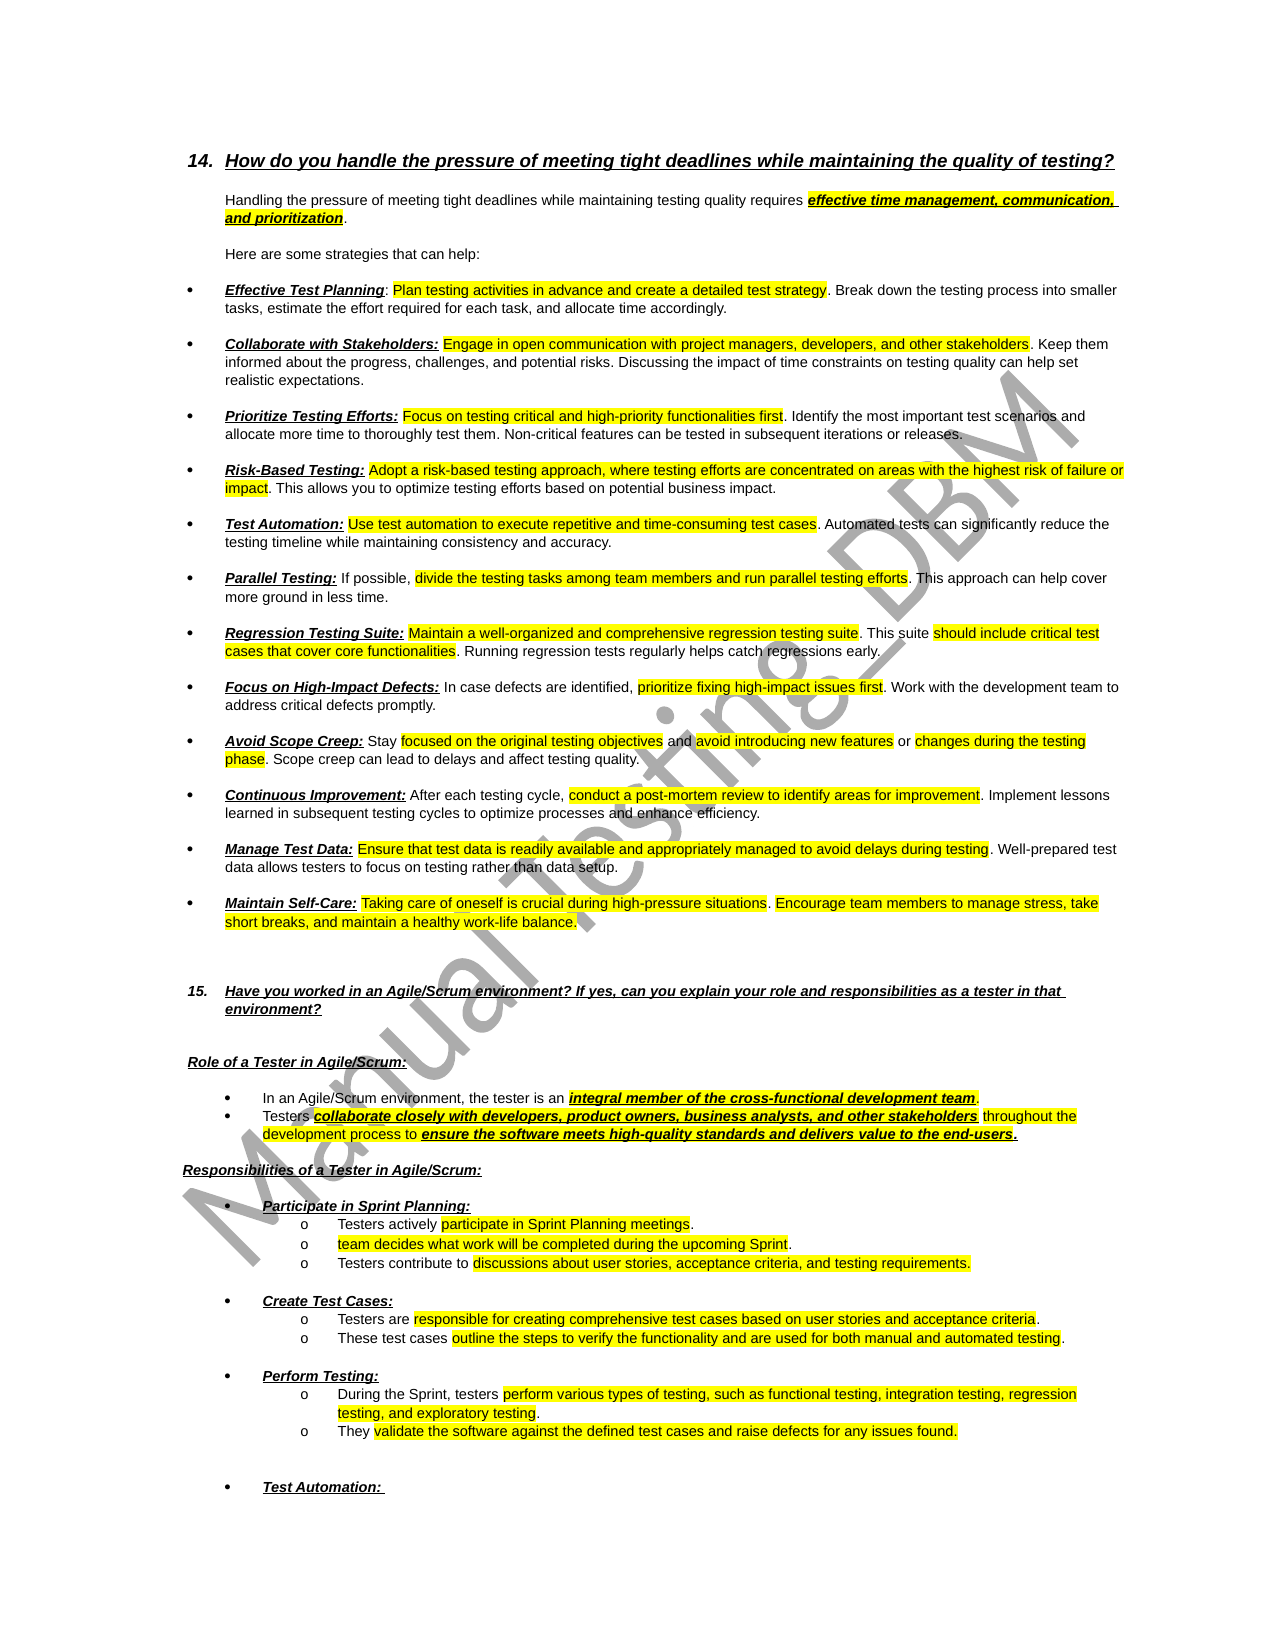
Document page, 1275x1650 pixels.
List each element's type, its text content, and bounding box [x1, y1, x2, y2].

list These test cases outline the steps to verify the functionality and are used for both manual and automated testing. [300, 1330, 1125, 1348]
list Effective Test Planning: Plan testing activities in advance and create a detailed test strategy. Break down the testing process into smaller tasks, estimate the effort required for each task, and allocate time accordingly. [187, 281, 1125, 316]
list Risk-Based Testing: Adopt a risk-based testing approach, where testing efforts are concentrated on areas with the highest risk of failure or impact. This allows you to optimize testing efforts based on potential business impact. [187, 462, 1125, 497]
list Testers collaborate closely with developers, product owners, business analysts, and other stakeholders throughout the development process to ensure the software meets high-quality standards and delivers value to the end-users. [225, 1108, 1125, 1142]
list Testers are responsible for creating comprehensive test cases based on user stories and acceptance criteria. [300, 1311, 1125, 1329]
list Testers contribute to discussions about user stories, acceptance criteria, and testing requirements. [300, 1255, 1125, 1273]
list Create Test Cases: [225, 1292, 1125, 1309]
list Continuous Improvement: After each testing cycle, conduct a post-mortem review to identify areas for improvement. Implement lessons learned in subsequent testing cycles to optimize processes and enhance efficiency. [187, 787, 1125, 822]
list Test Automation: [225, 1478, 1125, 1495]
list Avoid Scope Creep: Stay focused on the original testing objectives and avoid introducing new features or changes during the testing phase. Scope creep can lead to delays and affect testing quality. [187, 733, 1125, 768]
list Testers actively participate in Sprint Planning meetings. [300, 1216, 1125, 1234]
text Responsibilities of a Tester in Agile/Scrum: [150, 1162, 1125, 1178]
list Maintain Self-Care: Taking care of oneself is crucial during high-pressure situations. Encourage team members to manage stress, take short breaks, and maintain a healthy work-life balance. [187, 895, 1125, 930]
list Parallel Testing: If possible, divide the testing tasks among team members and run parallel testing efforts. This approach can help cover more ground in less time. [187, 570, 1125, 605]
list Focus on High-Impact Defects: In case defects are identified, prioritize fixing high-impact issues first. Work with the development team to address critical defects promptly. [187, 678, 1125, 713]
list Prioritize Testing Efforts: Focus on testing critical and high-priority functionalities first. Identify the most important test scenarios and allocate more time to thoroughly test them. Non-critical features can be tested in subsequent iterations or releases. [187, 408, 1125, 443]
list Have you worked in an Agile/Scrum environment? If yes, can you explain your role and responsibilities as a tester in that environment? [187, 983, 1125, 1017]
list They validate the software against the defined test cases and raise defects for any issues found. [300, 1423, 1125, 1441]
list Here are some strategies that can help: [225, 245, 1125, 262]
list In an Agile/Scrum environment, the tester is an integral member of the cross-functional development team. [225, 1089, 1125, 1106]
text Role of a Tester in Agile/Scrum: [187, 1053, 1125, 1070]
list Regression Testing Suite: Maintain a well-organized and comprehensive regression testing suite. This suite should include critical test cases that cover core functionalities. Running regression tests regularly helps catch regressions early. [187, 624, 1125, 659]
list Manage Test Data: Ensure that test data is readily available and appropriately managed to avoid delays during testing. Well-prepared test data allows testers to focus on testing rather than data setup. [187, 841, 1125, 876]
list Participate in Sprint Planning: [225, 1198, 1125, 1215]
list Collaborate with Stakeholders: Engage in open communication with project managers, developers, and other stakeholders. Keep them informed about the progress, challenges, and potential risks. Discussing the impact of time constraints on testing quality can help set realistic expectations. [187, 336, 1125, 388]
list Perform Testing: [225, 1367, 1125, 1384]
list Test Automation: Use test automation to execute repetitive and time-consuming test cases. Automated tests can significantly reduce the testing timeline while maintaining consistency and accuracy. [187, 516, 1125, 551]
list team decides what work will be completed during the upcoming Sprint. [300, 1235, 1125, 1253]
list How do you handle the pressure of meeting tight deadlines while maintaining the quality of testing? [187, 150, 1125, 172]
list During the Sprint, testers perform various types of testing, such as functional testing, integration testing, regression testing, and exploratory testing. [300, 1386, 1125, 1422]
list Handling the pressure of meeting tight deadlines while maintaining testing quality requires effective time management, communication, and prioritization. [225, 191, 1125, 226]
